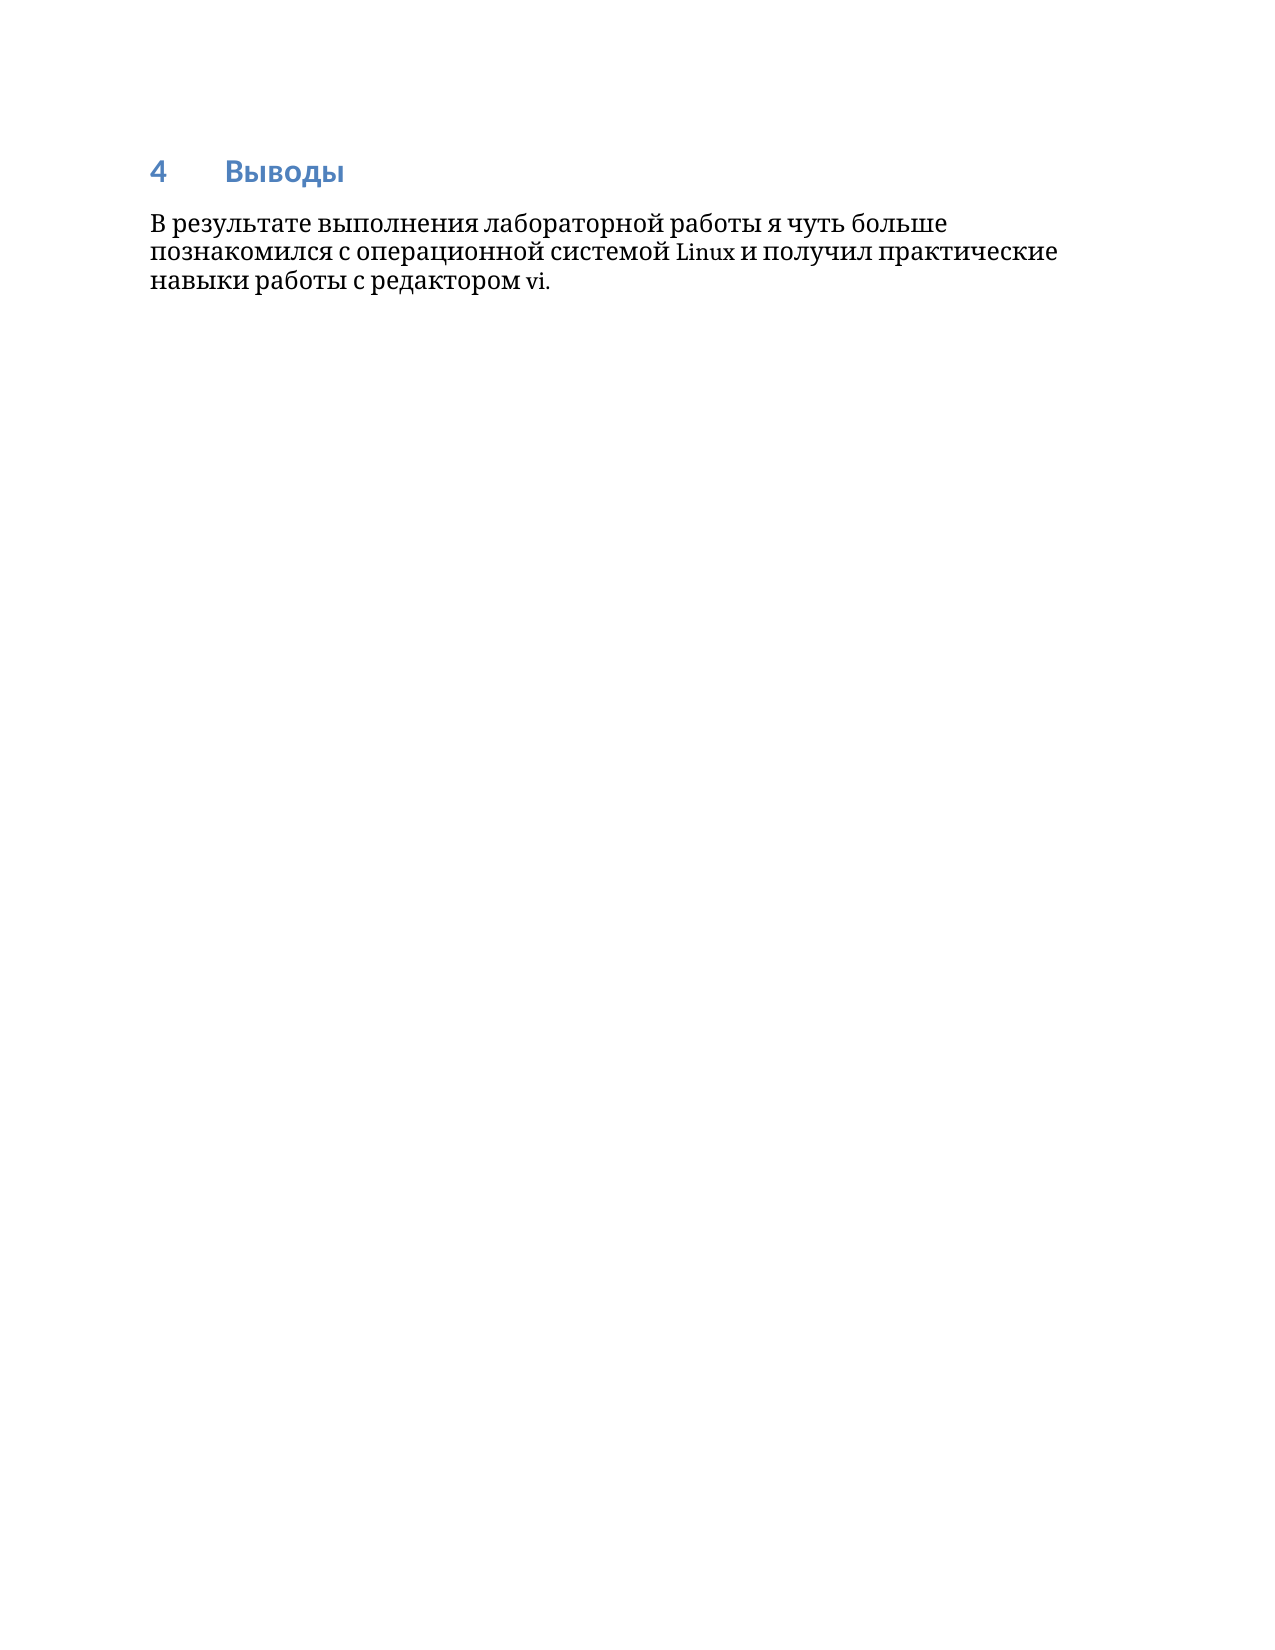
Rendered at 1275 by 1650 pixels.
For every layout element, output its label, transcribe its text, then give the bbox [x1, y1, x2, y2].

subtitle 4 Выводы [150, 150, 1125, 191]
text В результате выполнения лабораторной работы я чуть больше познакомился с операционной системой Linux и получил практические навыки работы с редактором vi. [150, 209, 1125, 296]
